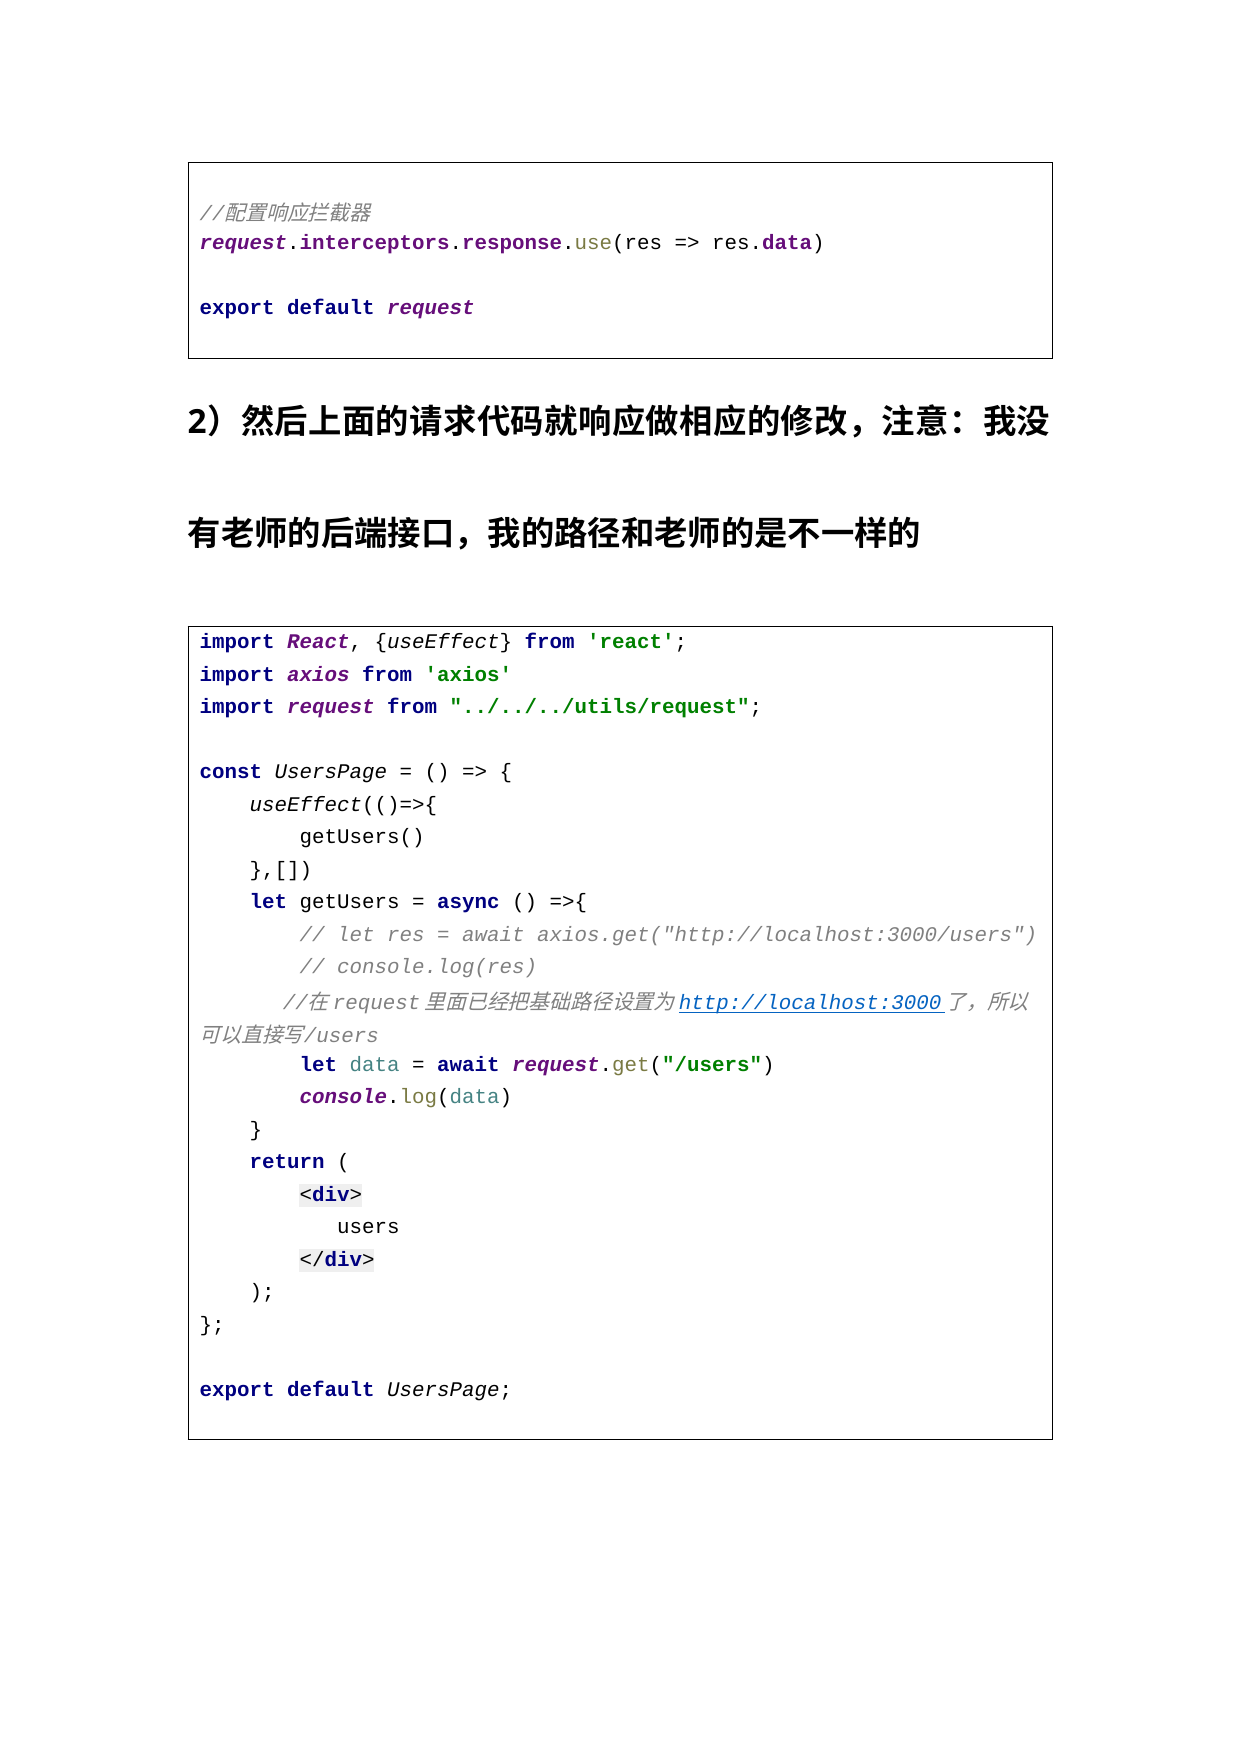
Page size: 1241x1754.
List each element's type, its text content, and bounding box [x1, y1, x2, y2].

table_header import React, {useEffect} from 'react'; import axios from 'axios' import request from "../../../utils/request"; const UsersPage = () => { useEffect(()=>{ getUsers() },[]) let getUsers = async () =>{ // let res = await axios.get("http://localhost:3000/users") // console.log(res) //在request里面已经把基础路径设置为http://localhost:3000了，所以可以直接写/users let data = await request.get("/users") console.log(data) } return ( <div> users </div> ); }; export default UsersPage; [189, 627, 1052, 1439]
subtitle 2）然后上面的请求代码就响应做相应的修改，注意：我没有老师的后端接口，我的路径和老师的是不一样的 [187, 386, 1053, 563]
